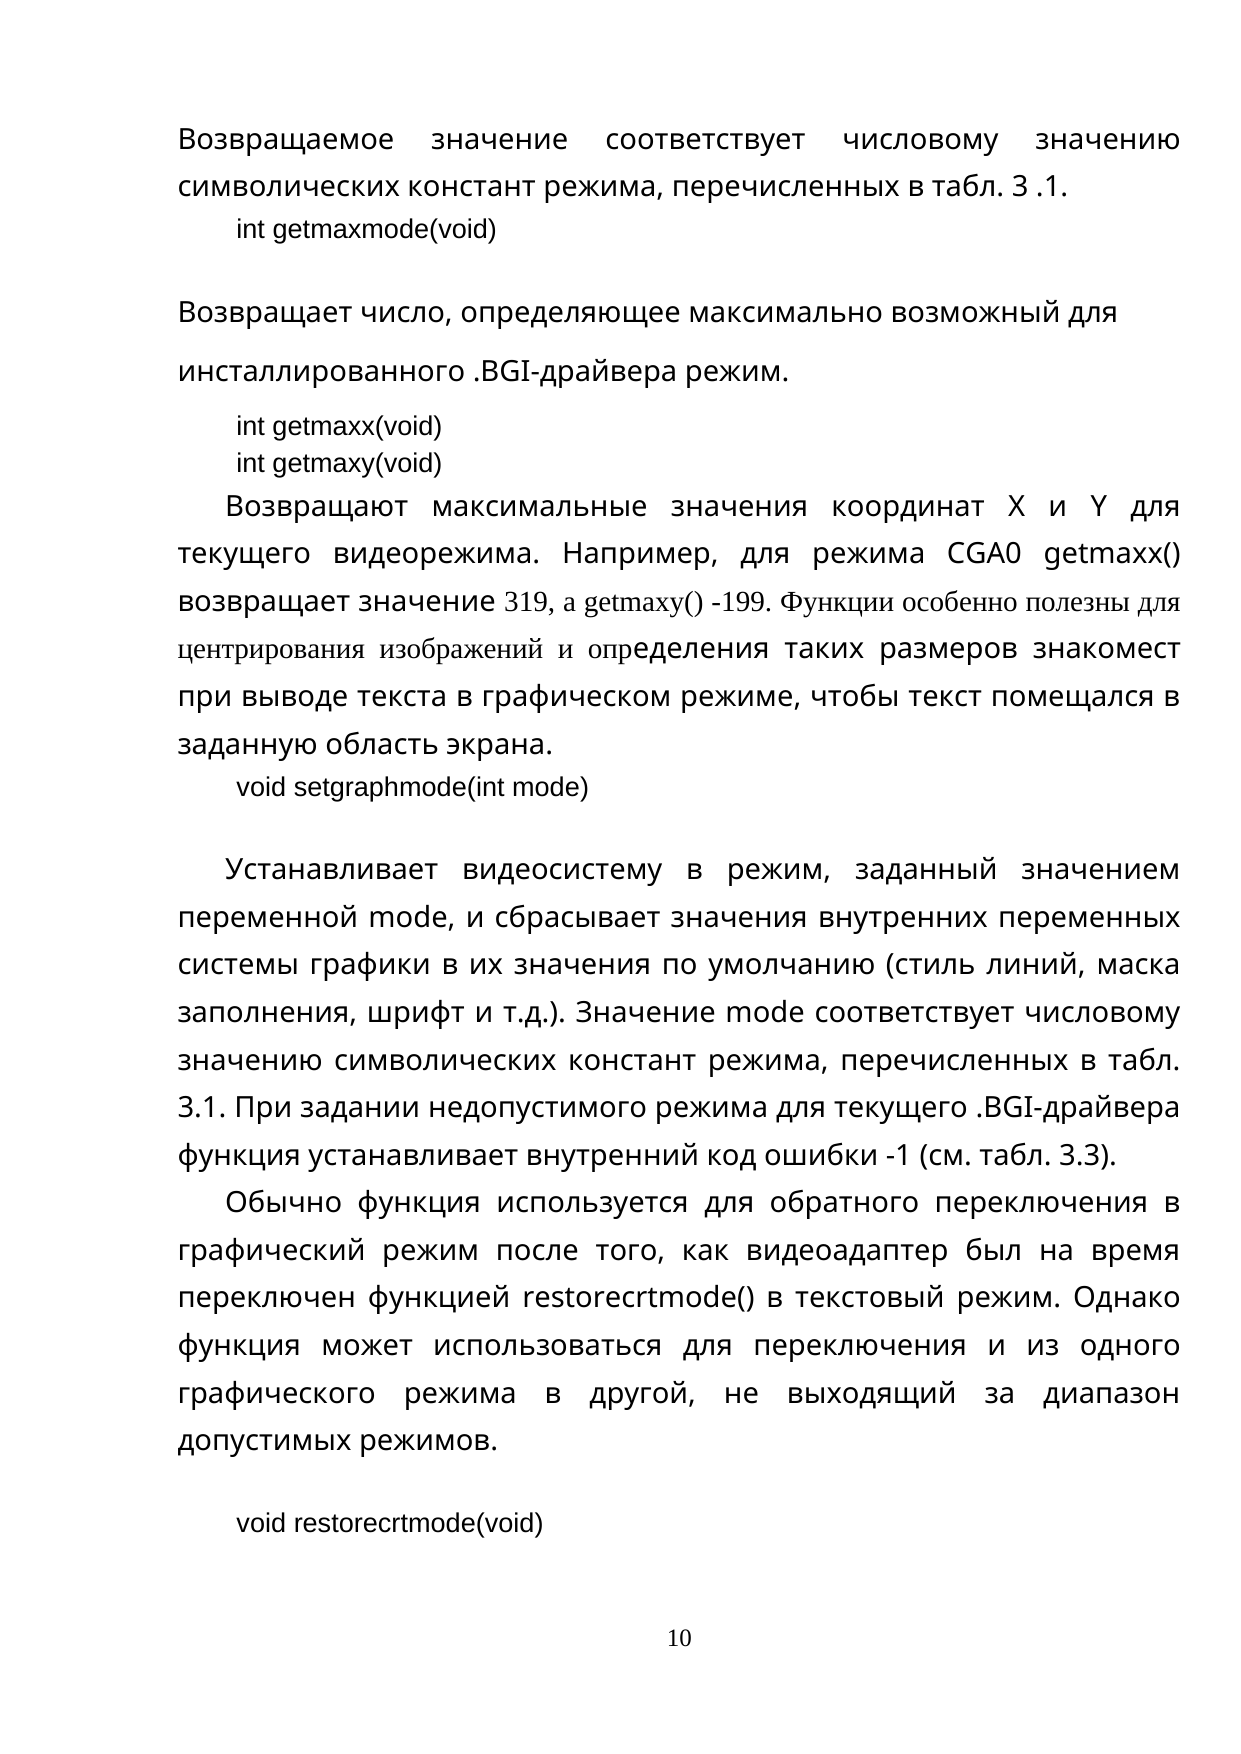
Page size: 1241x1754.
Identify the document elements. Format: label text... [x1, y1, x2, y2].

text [177, 118, 1181, 205]
text int getmaxx(void) [236, 410, 1181, 441]
text Устанавливает видеосистему в режим, заданный значением переменной mode, и сбрасывает значения внутренних переменных системы графики в их значения по умолчанию (стиль линий, маска заполнения, шрифт и т.д.). Значение mode соответствует числовому значению символических констант режима, перечисленных в табл. 3.1. При задании недопустимого режима для текущего .BGI-драйвера функция устанавливает внутренний код ошибки -1 (см. табл. 3.3). [177, 848, 1181, 1174]
text Обычно функция используется для обратного переключения в графический режим после того, как видеоадаптер был на время переключен функцией restorecrtmode() в текстовый режим. Однако функция может использоваться для переключения и из одного графического режима в другой, не выходящий за диапазон допустимых режимов. [177, 1182, 1181, 1459]
text int getmaxmode(void) [236, 213, 1181, 244]
text void setgraphmode(int mode) [236, 771, 1181, 802]
text int getmaxy(void) [236, 447, 1181, 479]
text Возвращают максимальные значения координат X и Y для текущего видеорежима. Например, для режима CGA0 getmaxx() возвращает значение 319, a getmaxy() -199. Функции особенно полезны для центрирования изображений и определения таких размеров знакомест при выводе текста в графическом режиме, чтобы текст помещался в заданную область экрана. [177, 485, 1181, 763]
text Возвращает число, определяющее максимально возможный для инсталлированного .BGI-драйвера режим. [177, 291, 1181, 390]
text void restorecrtmode(void) [236, 1507, 1181, 1539]
